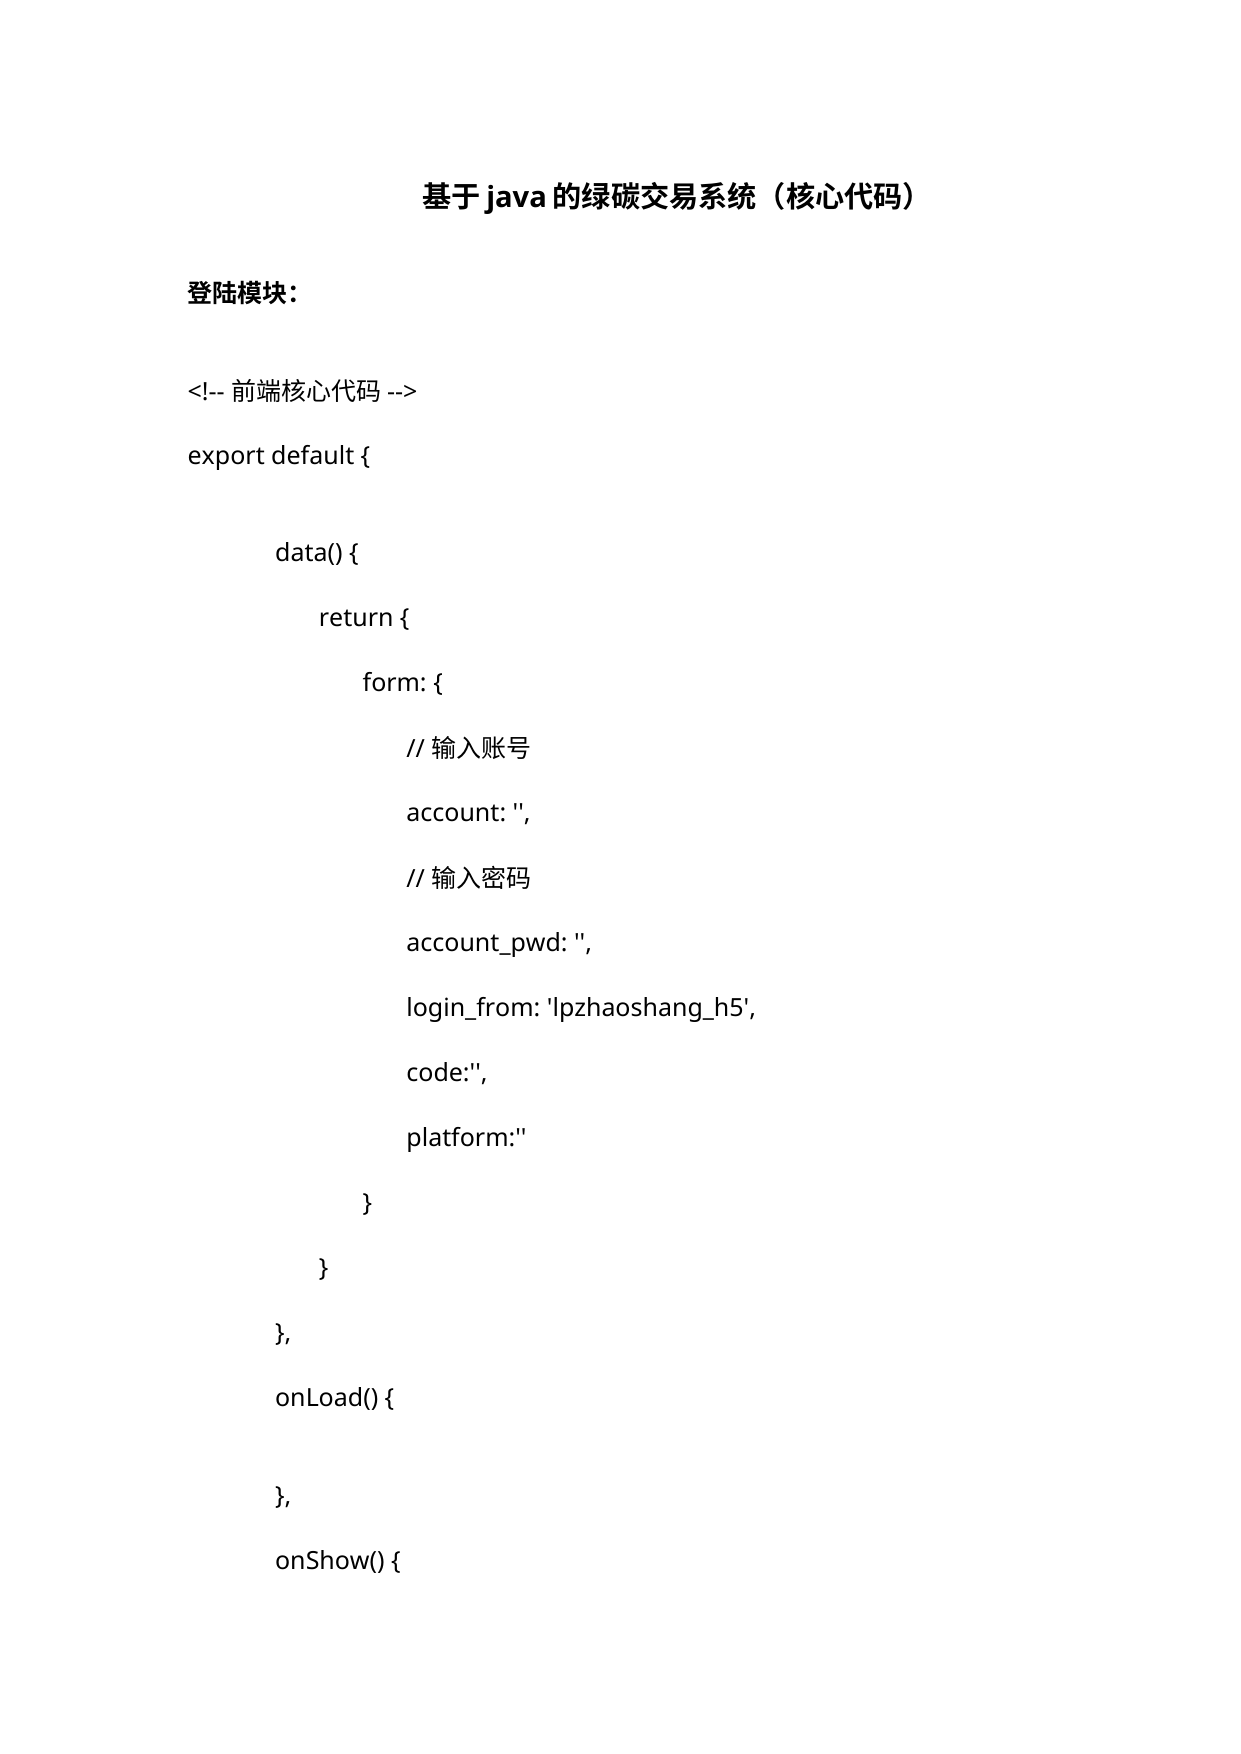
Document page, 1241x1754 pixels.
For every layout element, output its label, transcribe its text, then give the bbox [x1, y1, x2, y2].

text }, [187, 1462, 1053, 1527]
text form: { [187, 649, 1053, 714]
text export default { [187, 422, 1053, 487]
text // 输入账号 [187, 714, 1053, 779]
text account_pwd: '', [187, 909, 1053, 974]
text } [187, 1169, 1053, 1234]
text data() { [187, 519, 1053, 584]
text onShow() { [187, 1527, 1053, 1592]
text platform:'' [187, 1104, 1053, 1169]
text onLoad() { [187, 1364, 1053, 1429]
text return { [187, 584, 1053, 649]
text } [187, 1234, 1053, 1299]
text }, [187, 1299, 1053, 1364]
text // 输入密码 [187, 844, 1053, 909]
text 登陆模块： [187, 259, 1053, 324]
text <!-- 前端核心代码 --> [187, 357, 1053, 422]
text account: '', [187, 779, 1053, 844]
text 基于java的绿碳交易系统（核心代码） [187, 162, 1053, 227]
text code:'', [187, 1039, 1053, 1104]
text login_from: 'lpzhaoshang_h5', [187, 974, 1053, 1039]
